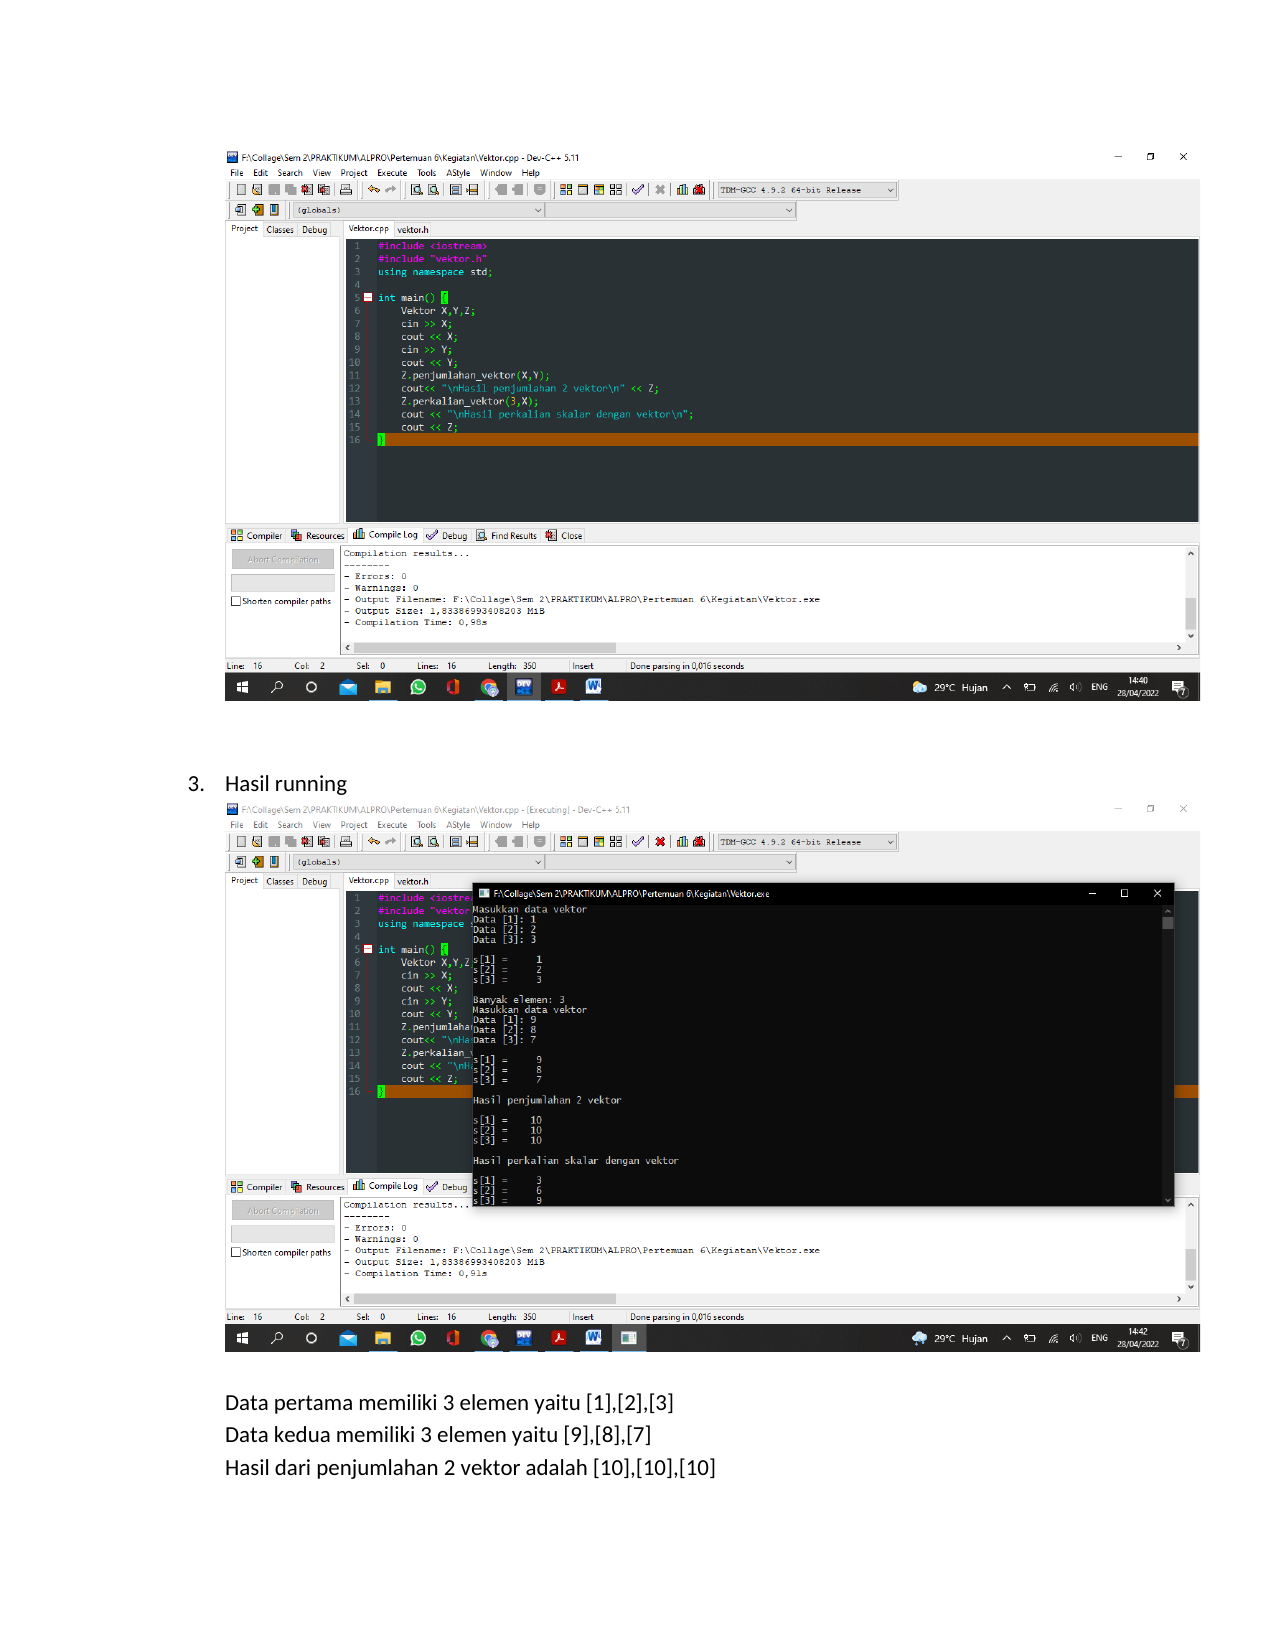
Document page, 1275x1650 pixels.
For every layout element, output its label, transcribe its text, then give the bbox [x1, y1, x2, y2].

list Hasil dari penjumlahan 2 vektor adalah [10],[10],[10] [225, 1453, 1125, 1481]
list Data pertama memiliki 3 elemen yaitu [1],[2],[3] [225, 1388, 1125, 1416]
picture [225, 801, 1200, 1352]
list Hasil running [187, 769, 1125, 797]
picture [225, 150, 1200, 701]
list Data kedua memiliki 3 elemen yaitu [9],[8],[7] [225, 1421, 1125, 1448]
